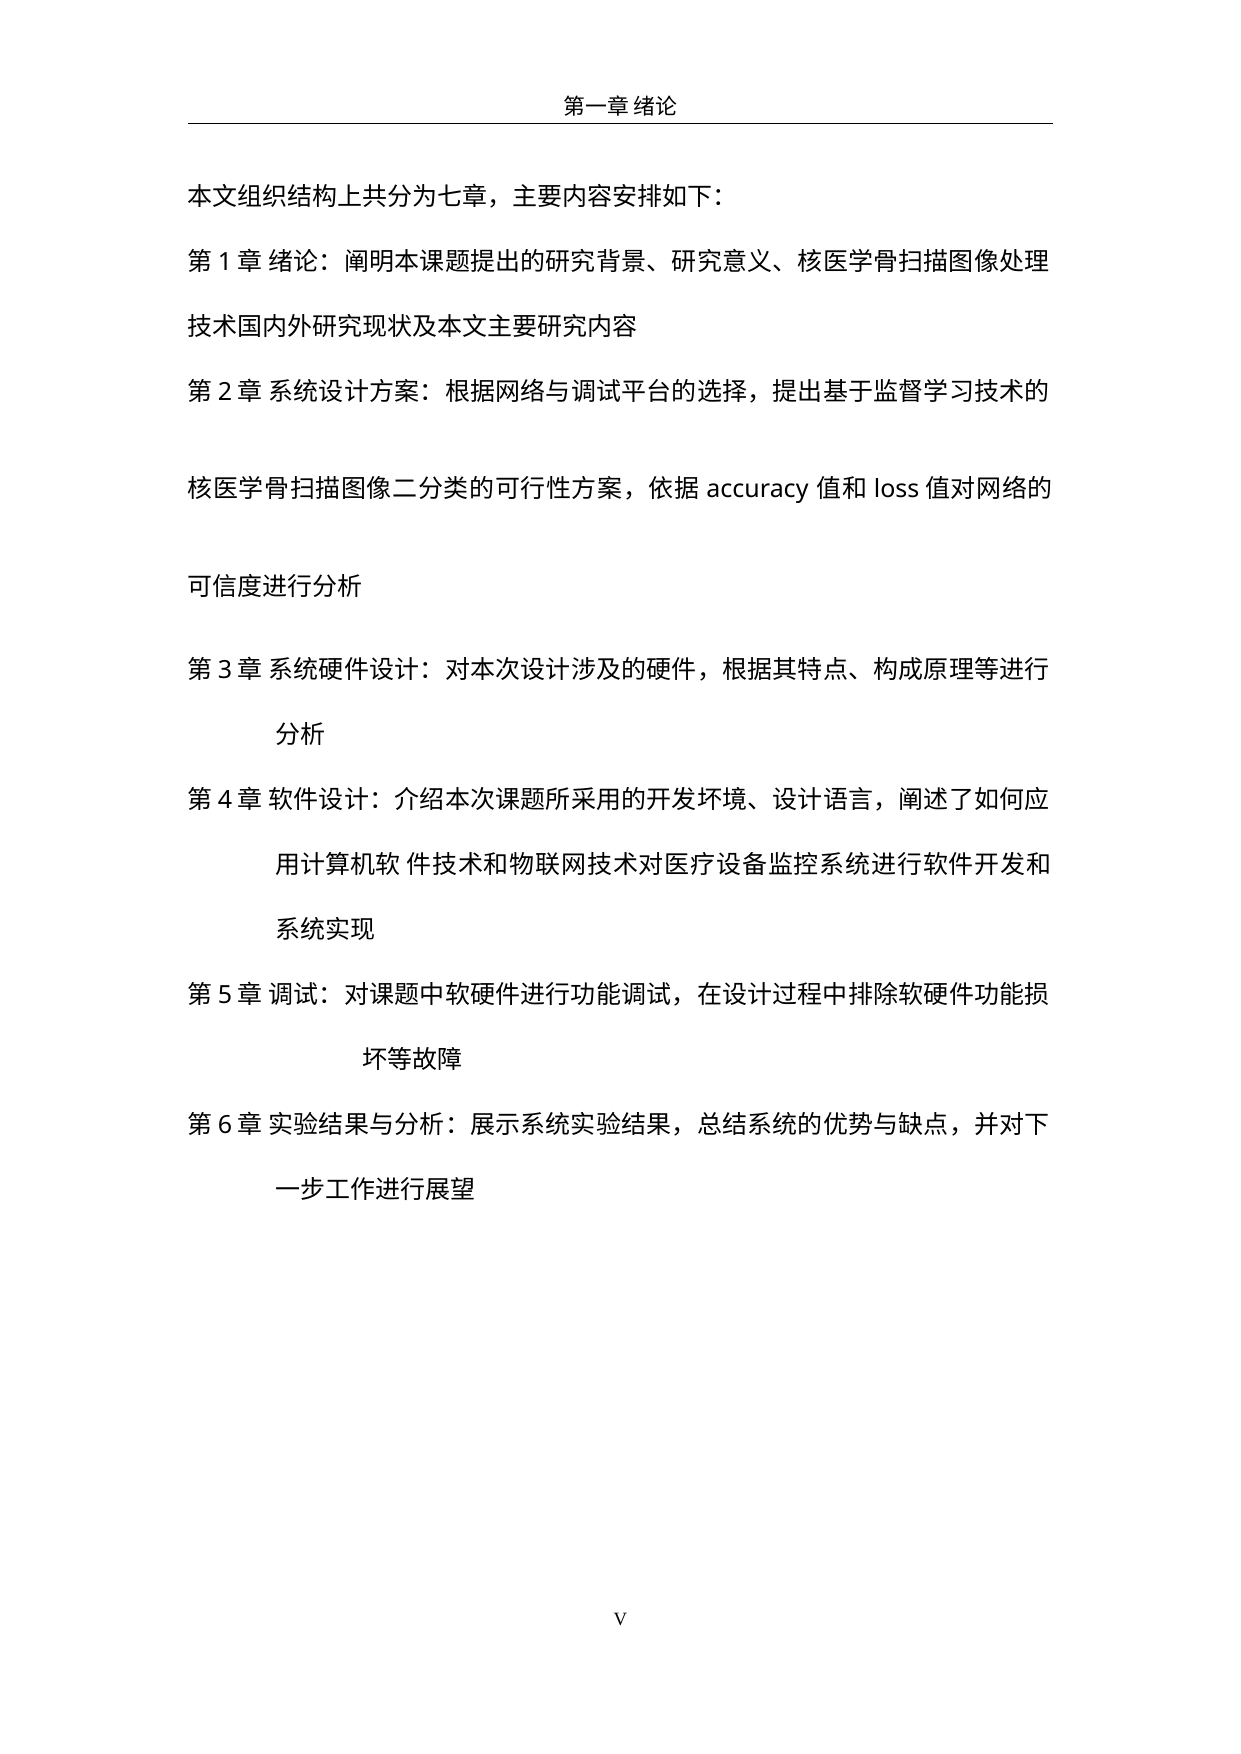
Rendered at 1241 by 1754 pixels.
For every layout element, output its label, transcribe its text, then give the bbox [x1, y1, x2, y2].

text 第1章 绪论：阐明本课题提出的研究背景、研究意义、核医学骨扫描图像处理技术国内外研究现状及本文主要研究内容 [187, 227, 1053, 357]
text 第2章 系统设计方案：根据网络与调试平台的选择，提出基于监督学习技术的核医学骨扫描图像二分类的可行性方案，依据accuracy 值和 loss值对网络的可信度进行分析 [187, 357, 1053, 617]
text 第4章 软件设计：介绍本次课题所采用的开发坏境、设计语言，阐述了如何应 用计算机软 件技术和物联网技术对医疗设备监控系统进行软件开发和 系统实现 [187, 765, 1053, 960]
text 本文组织结构上共分为七章，主要内容安排如下： [187, 162, 1053, 227]
text 第3章 系统硬件设计：对本次设计涉及的硬件，根据其特点、构成原理等进行 分析 [187, 635, 1053, 765]
text 第6章 实验结果与分析：展示系统实验结果，总结系统的优势与缺点，并对下 一步工作进行展望 [187, 1090, 1053, 1220]
text 第5章 调试：对课题中软硬件进行功能调试，在设计过程中排除软硬件功能损 坏等故障 [187, 960, 1053, 1090]
